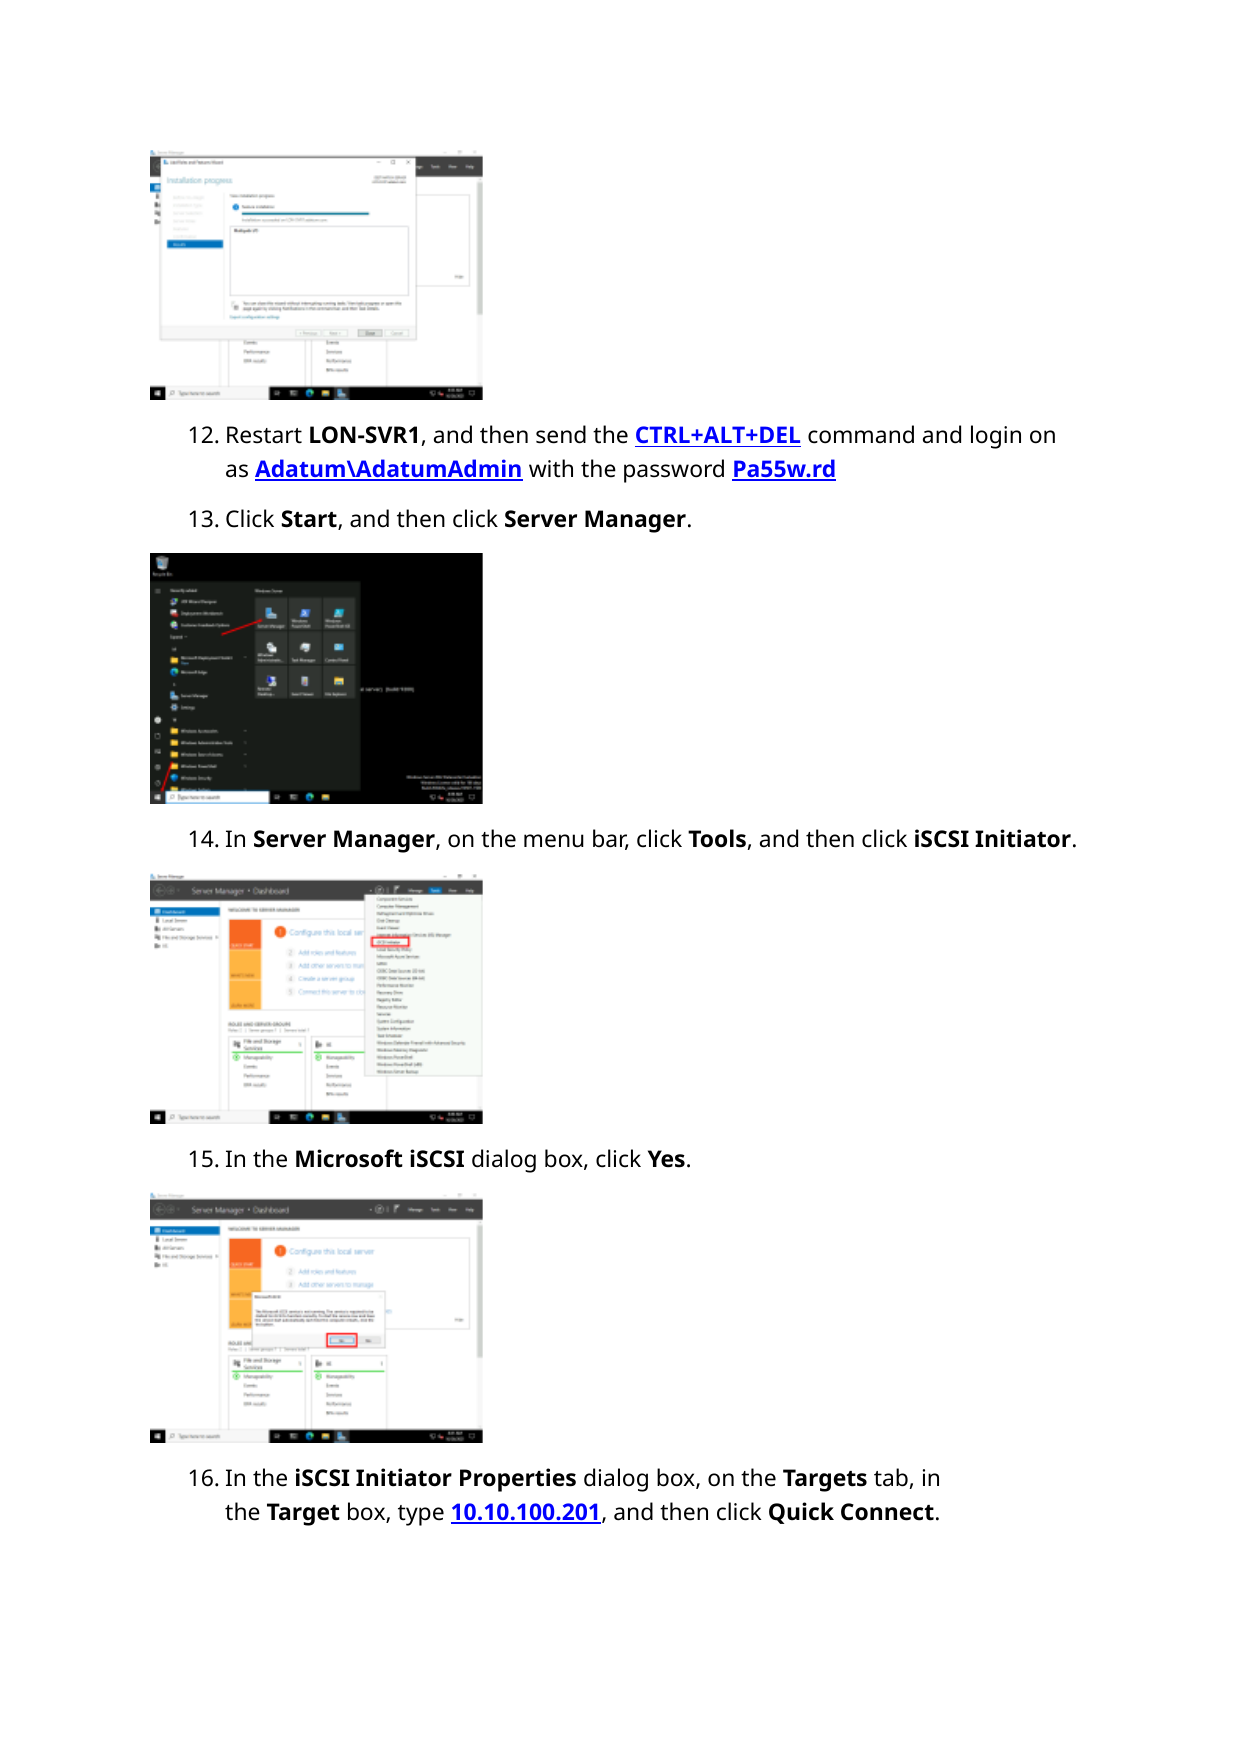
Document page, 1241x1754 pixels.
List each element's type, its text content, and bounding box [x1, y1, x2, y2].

list In the Microsoft iSCSI dialog box, click Yes. [187, 1142, 1090, 1174]
list In the iSCSI Initiator Properties dialog box, on the Targets tab, in the Target box, type 10.10.100.201, and then click Quick Connect. [187, 1462, 1090, 1527]
picture [150, 1192, 483, 1443]
list In Server Manager, on the menu bar, click Tools, and then click iSCSI Initiator. [187, 823, 1090, 854]
picture [150, 150, 483, 400]
picture [150, 553, 483, 804]
list Restart LON-SVR1, and then send the CTRL+ALT+DEL command and login on as Adatum\AdatumAdmin with the password Pa55w.rd [187, 419, 1090, 484]
list Click Start, and then click Server Manager. [187, 503, 1090, 534]
picture [150, 873, 483, 1124]
